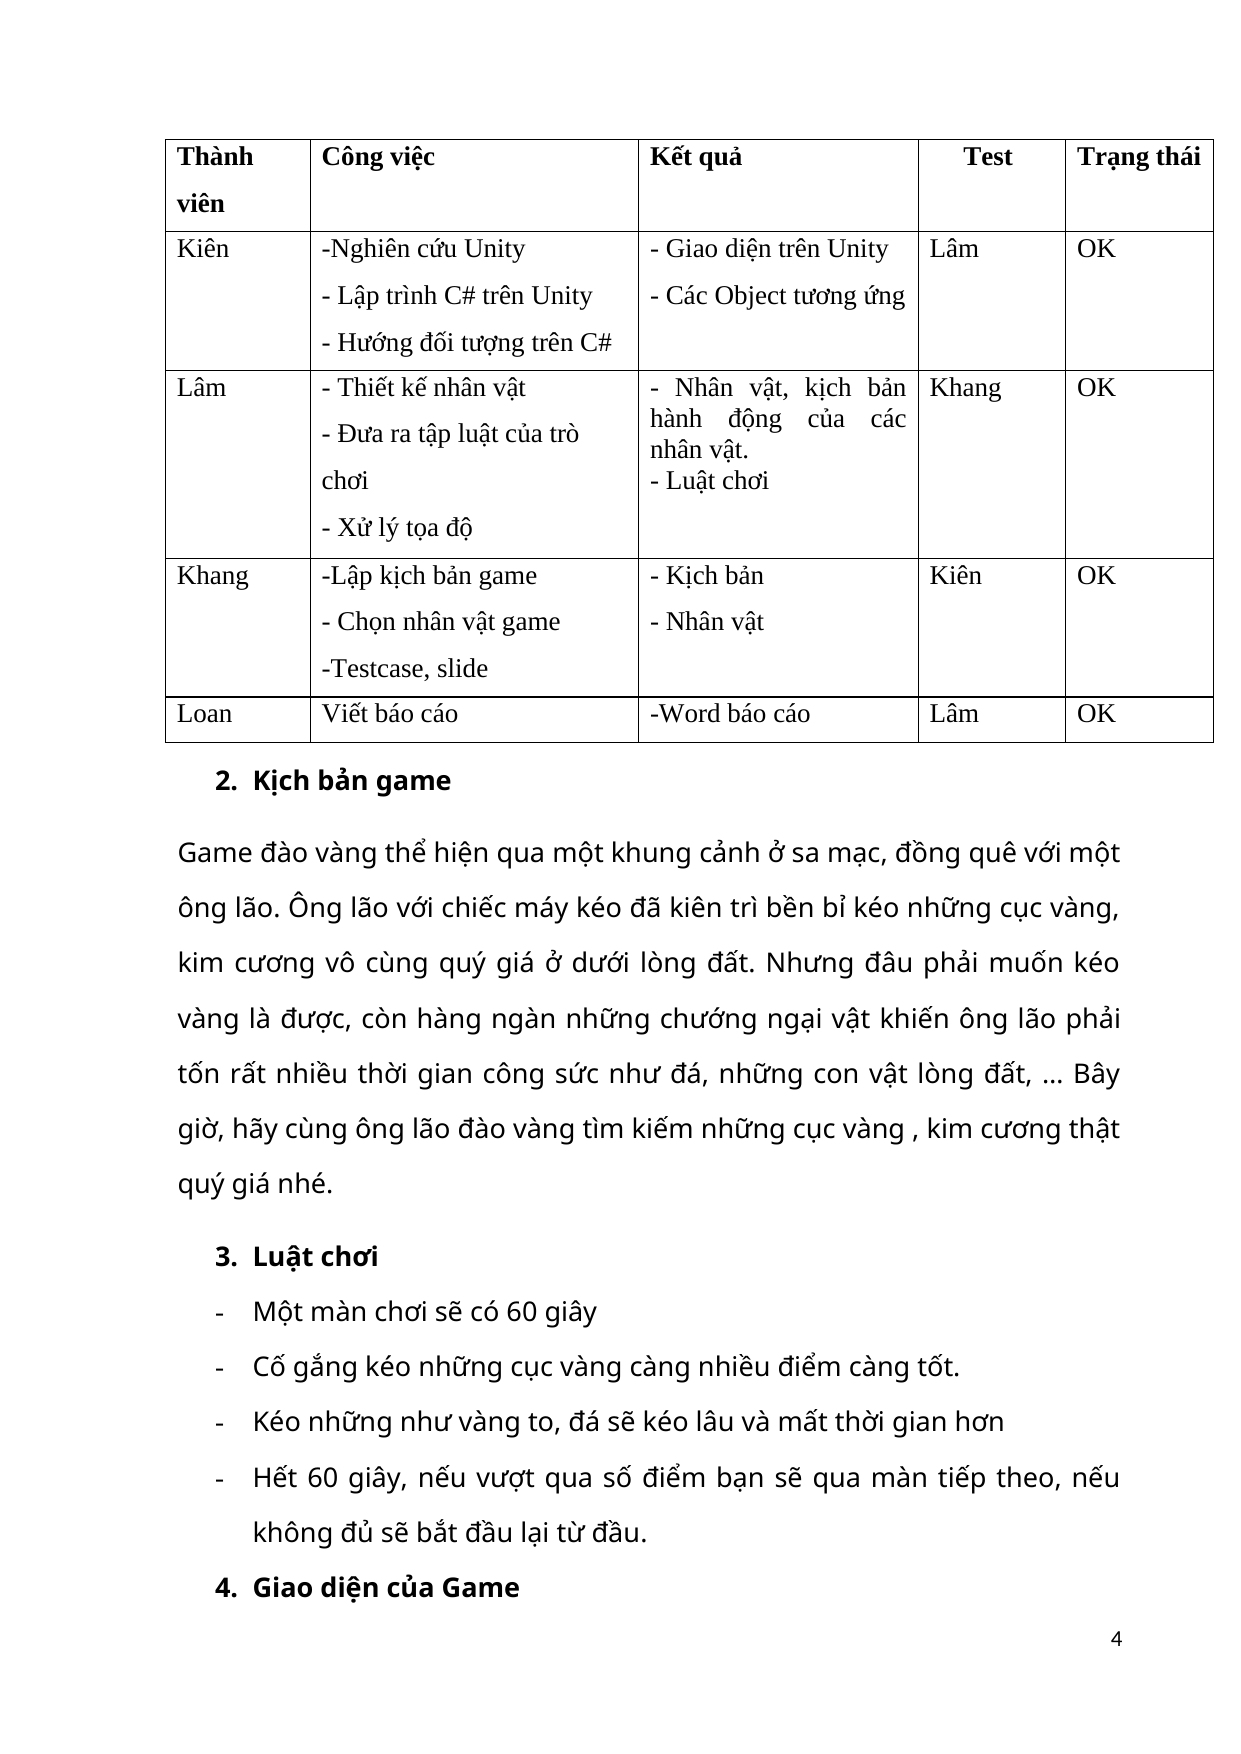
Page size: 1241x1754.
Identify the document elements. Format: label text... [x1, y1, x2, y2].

table_cell Lâm [919, 232, 1065, 370]
table_header Trạng thái [1066, 140, 1213, 231]
table_cell Kiên [919, 559, 1065, 696]
table_header Test [919, 140, 1065, 231]
table_cell Khang [166, 559, 310, 696]
table_cell - Giao diện trên Unity - Các Object tương ứng [639, 232, 918, 370]
list Kịch bản game [215, 743, 1122, 798]
table_cell Lâm [166, 371, 310, 558]
table_cell - Thiết kế nhân vật - Đưa ra tập luật của trò chơi - Xử lý tọa độ [311, 371, 638, 558]
list Giao diện của Game [215, 1569, 1122, 1606]
table_cell Lâm [919, 698, 1065, 742]
table_header Thành viên [166, 140, 310, 231]
list Luật chơi [215, 1237, 1122, 1274]
table_cell Khang [919, 371, 1065, 558]
table_cell -Word báo cáo [639, 698, 918, 742]
table_cell Kiên [166, 232, 310, 370]
table_header Kết quả [639, 140, 918, 231]
table_cell -Lập kịch bản game - Chọn nhân vật game -Testcase, slide [311, 559, 638, 696]
list Hết 60 giây, nếu vượt qua số điểm bạn sẽ qua màn tiếp theo, nếu không đủ sẽ bắt đầu lại từ đầu. [215, 1458, 1122, 1550]
table_header Công việc [311, 140, 638, 231]
table_cell - Nhân vật, kịch bản hành động của các nhân vật. - Luật chơi [639, 371, 918, 558]
list Kéo những như vàng to, đá sẽ kéo lâu và mất thời gian hơn [215, 1403, 1122, 1440]
text Game đào vàng thể hiện qua một khung cảnh ở sa mạc, đồng quê với một ông lão. Ông lão với chiếc máy kéo đã kiên trì bền bỉ kéo những cục vàng, kim cương vô cùng quý giá ở dưới lòng đất. Nhưng đâu phải muốn kéo vàng là được, còn hàng ngàn những chướng ngại vật khiến ông lão phải tốn rất nhiều thời gian công sức như đá, những con vật lòng đất, … Bây giờ, hãy cùng ông lão đào vàng tìm kiếm những cục vàng , kim cương thật quý giá nhé. [177, 833, 1122, 1202]
table_cell -Nghiên cứu Unity - Lập trình C# trên Unity - Hướng đối tượng trên C# [311, 232, 638, 370]
table_cell - Kịch bản - Nhân vật [639, 559, 918, 696]
table_cell OK [1066, 371, 1213, 558]
table_cell OK [1066, 698, 1213, 742]
table_cell Viết báo cáo [311, 698, 638, 742]
table_cell Loan [166, 698, 310, 742]
list Một màn chơi sẽ có 60 giây [215, 1292, 1122, 1329]
list Cố gắng kéo những cục vàng càng nhiều điểm càng tốt. [215, 1348, 1122, 1384]
table_cell OK [1066, 232, 1213, 370]
table_cell OK [1066, 559, 1213, 696]
